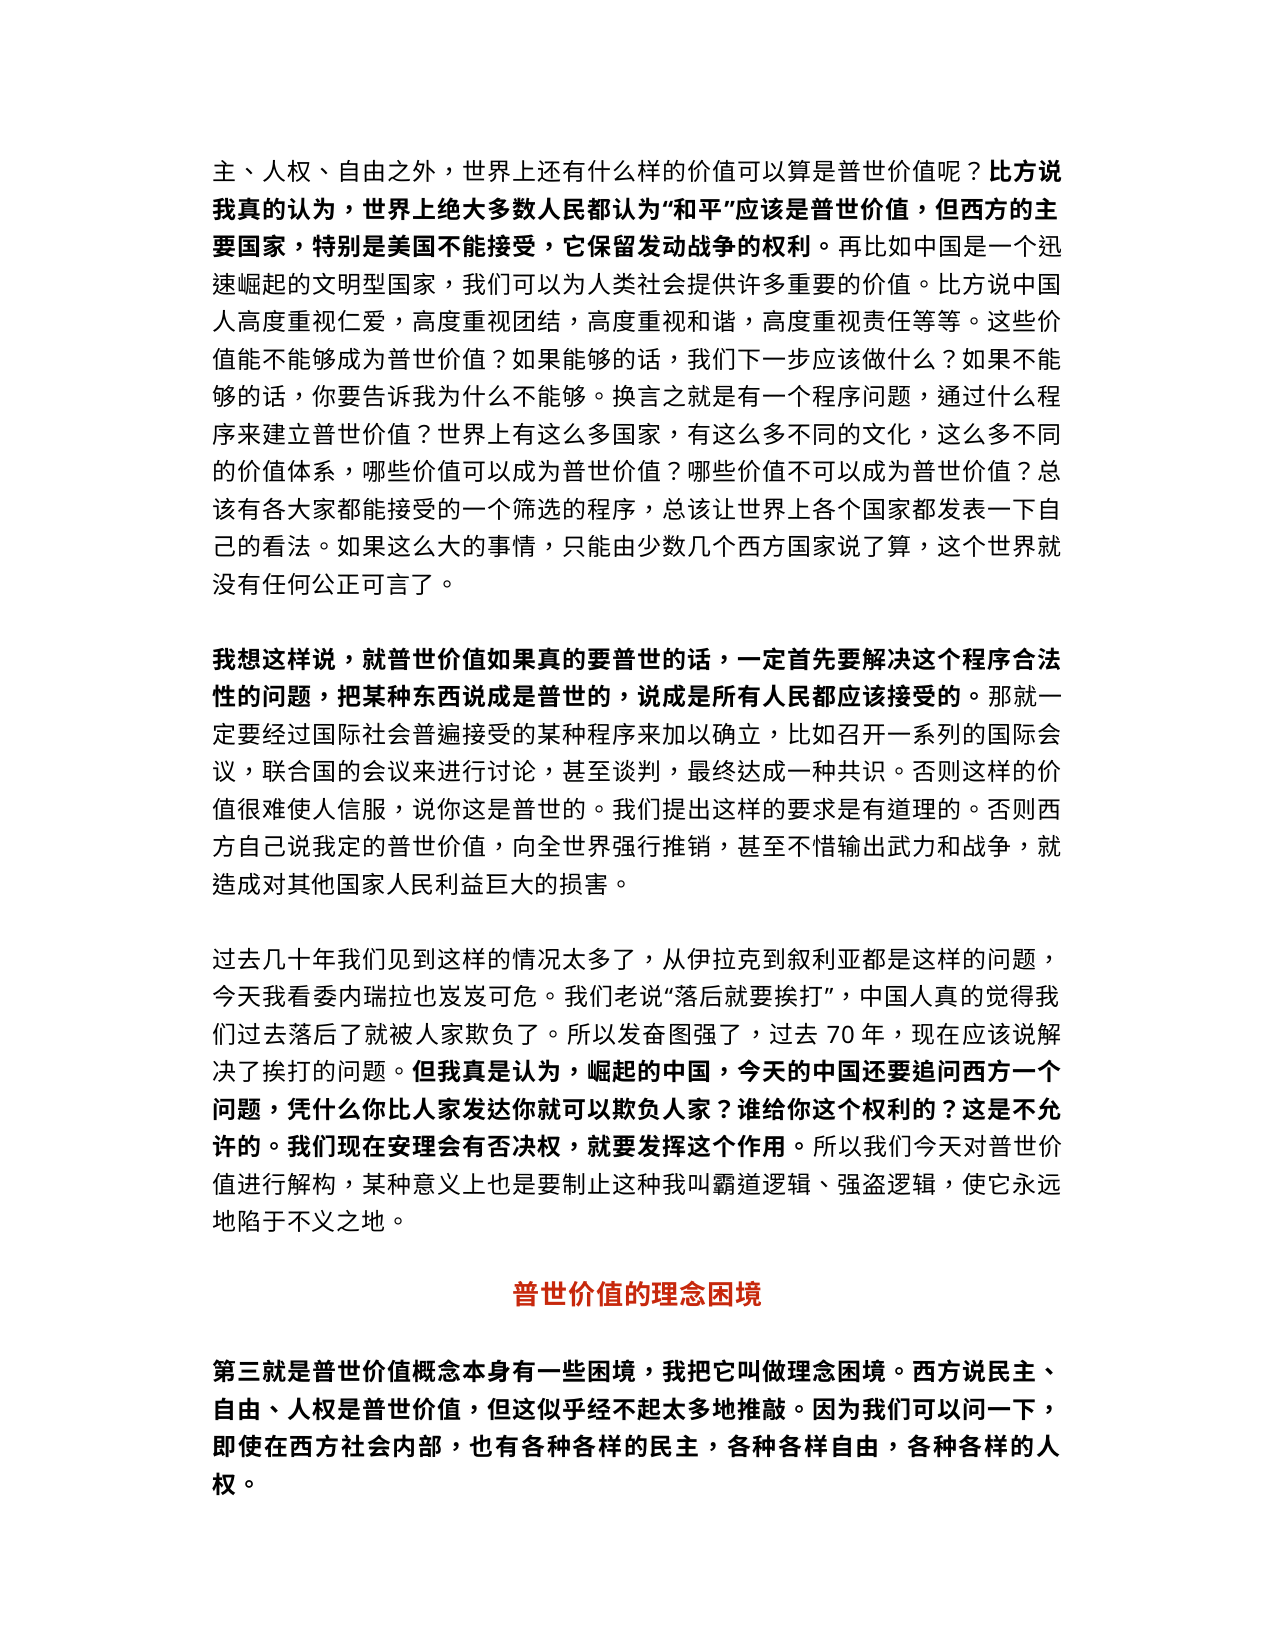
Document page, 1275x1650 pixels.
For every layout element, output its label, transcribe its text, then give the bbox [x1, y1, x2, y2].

text 第三就是普世价值概念本身有一些困境，我把它叫做理念困境。西方说民主、自由、人权是普世价值，但这似乎经不起太多地推敲。因为我们可以问一下，即使在西方社会内部，也有各种各样的民主，各种各样自由，各种各样的人权。 [212, 1350, 1062, 1500]
text 我想这样说，就普世价值如果真的要普世的话，一定首先要解决这个程序合法性的问题，把某种东西说成是普世的，说成是所有人民都应该接受的。那就一定要经过国际社会普遍接受的某种程序来加以确立，比如召开一系列的国际会议，联合国的会议来进行讨论，甚至谈判，最终达成一种共识。否则这样的价值很难使人信服，说你这是普世的。我们提出这样的要求是有道理的。否则西方自己说我定的普世价值，向全世界强行推销，甚至不惜输出武力和战争，就造成对其他国家人民利益巨大的损害。 [212, 637, 1062, 900]
text 普世价值的理念困境 [212, 1275, 1062, 1312]
text 过去几十年我们见到这样的情况太多了，从伊拉克到叙利亚都是这样的问题，今天我看委内瑞拉也岌岌可危。我们老说“落后就要挨打”，中国人真的觉得我们过去落后了就被人家欺负了。所以发奋图强了，过去70年，现在应该说解决了挨打的问题。但我真是认为，崛起的中国，今天的中国还要追问西方一个问题，凭什么你比人家发达你就可以欺负人家？谁给你这个权利的？这是不允许的。我们现在安理会有否决权，就要发挥这个作用。所以我们今天对普世价值进行解构，某种意义上也是要制止这种我叫霸道逻辑、强盗逻辑，使它永远地陷于不义之地。 [212, 937, 1062, 1237]
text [212, 150, 1062, 600]
